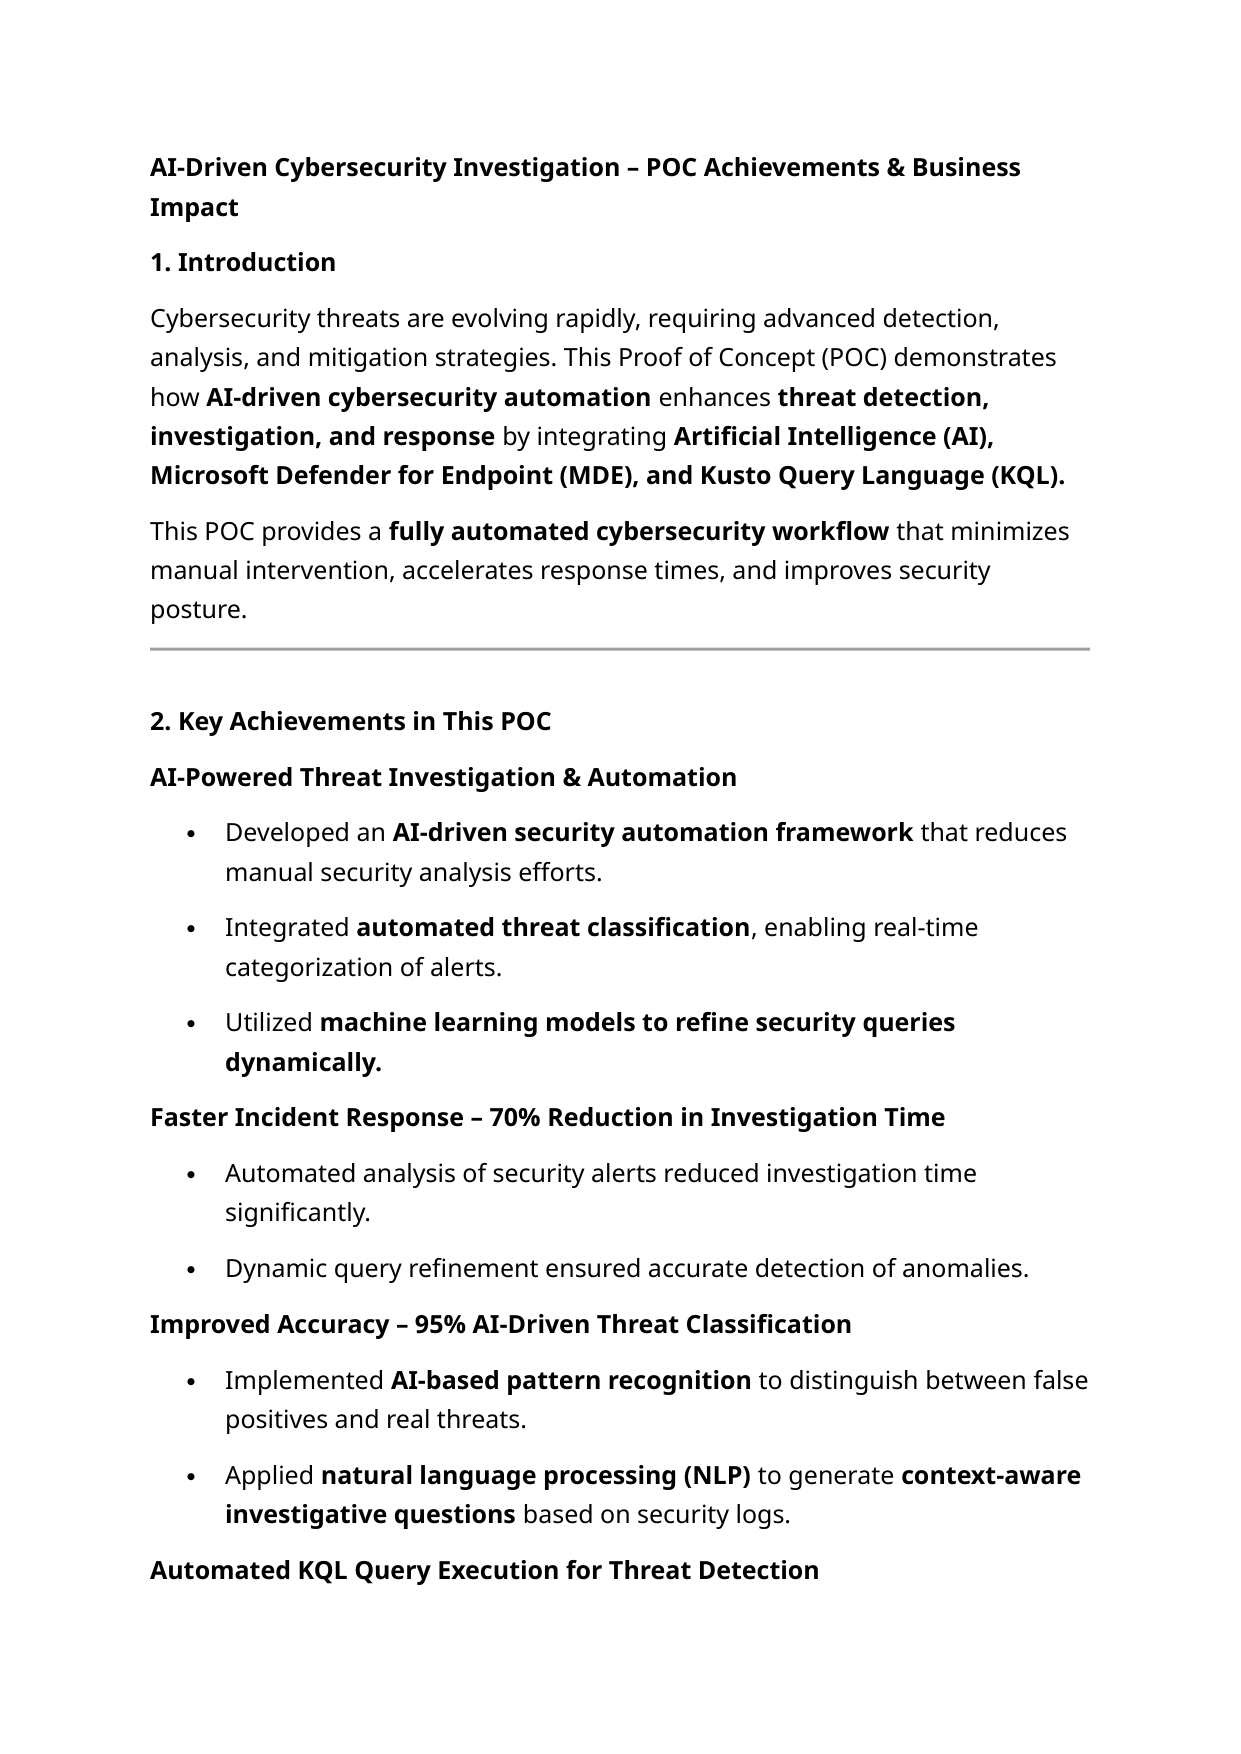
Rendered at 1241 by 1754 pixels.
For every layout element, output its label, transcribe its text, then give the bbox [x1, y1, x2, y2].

text AI-Driven Cybersecurity Investigation – POC Achievements & Business Impact [150, 150, 1090, 223]
text Faster Incident Response – 70% Reduction in Investigation Time [150, 1100, 1090, 1134]
list Integrated automated threat classification, enabling real-time categorization of alerts. [187, 910, 1090, 983]
text Improved Accuracy – 95% AI-Driven Threat Classification [150, 1307, 1090, 1341]
text Cybersecurity threats are evolving rapidly, requiring advanced detection, analysis, and mitigation strategies. This Proof of Concept (POC) demonstrates how AI-driven cybersecurity automation enhances threat detection, investigation, and response by integrating Artificial Intelligence (AI), Microsoft Defender for Endpoint (MDE), and Kusto Query Language (KQL). [150, 301, 1090, 492]
list Automated analysis of security alerts reduced investigation time significantly. [187, 1156, 1090, 1229]
text This POC provides a fully automated cybersecurity workflow that minimizes manual intervention, accelerates response times, and improves security posture. [150, 513, 1090, 626]
list Utilized machine learning models to refine security queries dynamically. [187, 1005, 1090, 1078]
text 1. Introduction [150, 245, 1090, 279]
text AI-Powered Threat Investigation & Automation [150, 759, 1090, 793]
text 2. Key Achievements in This POC [150, 703, 1090, 737]
list Applied natural language processing (NLP) to generate context-aware investigative questions based on security logs. [187, 1457, 1090, 1531]
list Dynamic query refinement ensured accurate detection of anomalies. [187, 1251, 1090, 1285]
list Implemented AI-based pattern recognition to distinguish between false positives and real threats. [187, 1362, 1090, 1436]
text Automated KQL Query Execution for Threat Detection [150, 1552, 1090, 1587]
list Developed an AI-driven security automation framework that reduces manual security analysis efforts. [187, 815, 1090, 888]
